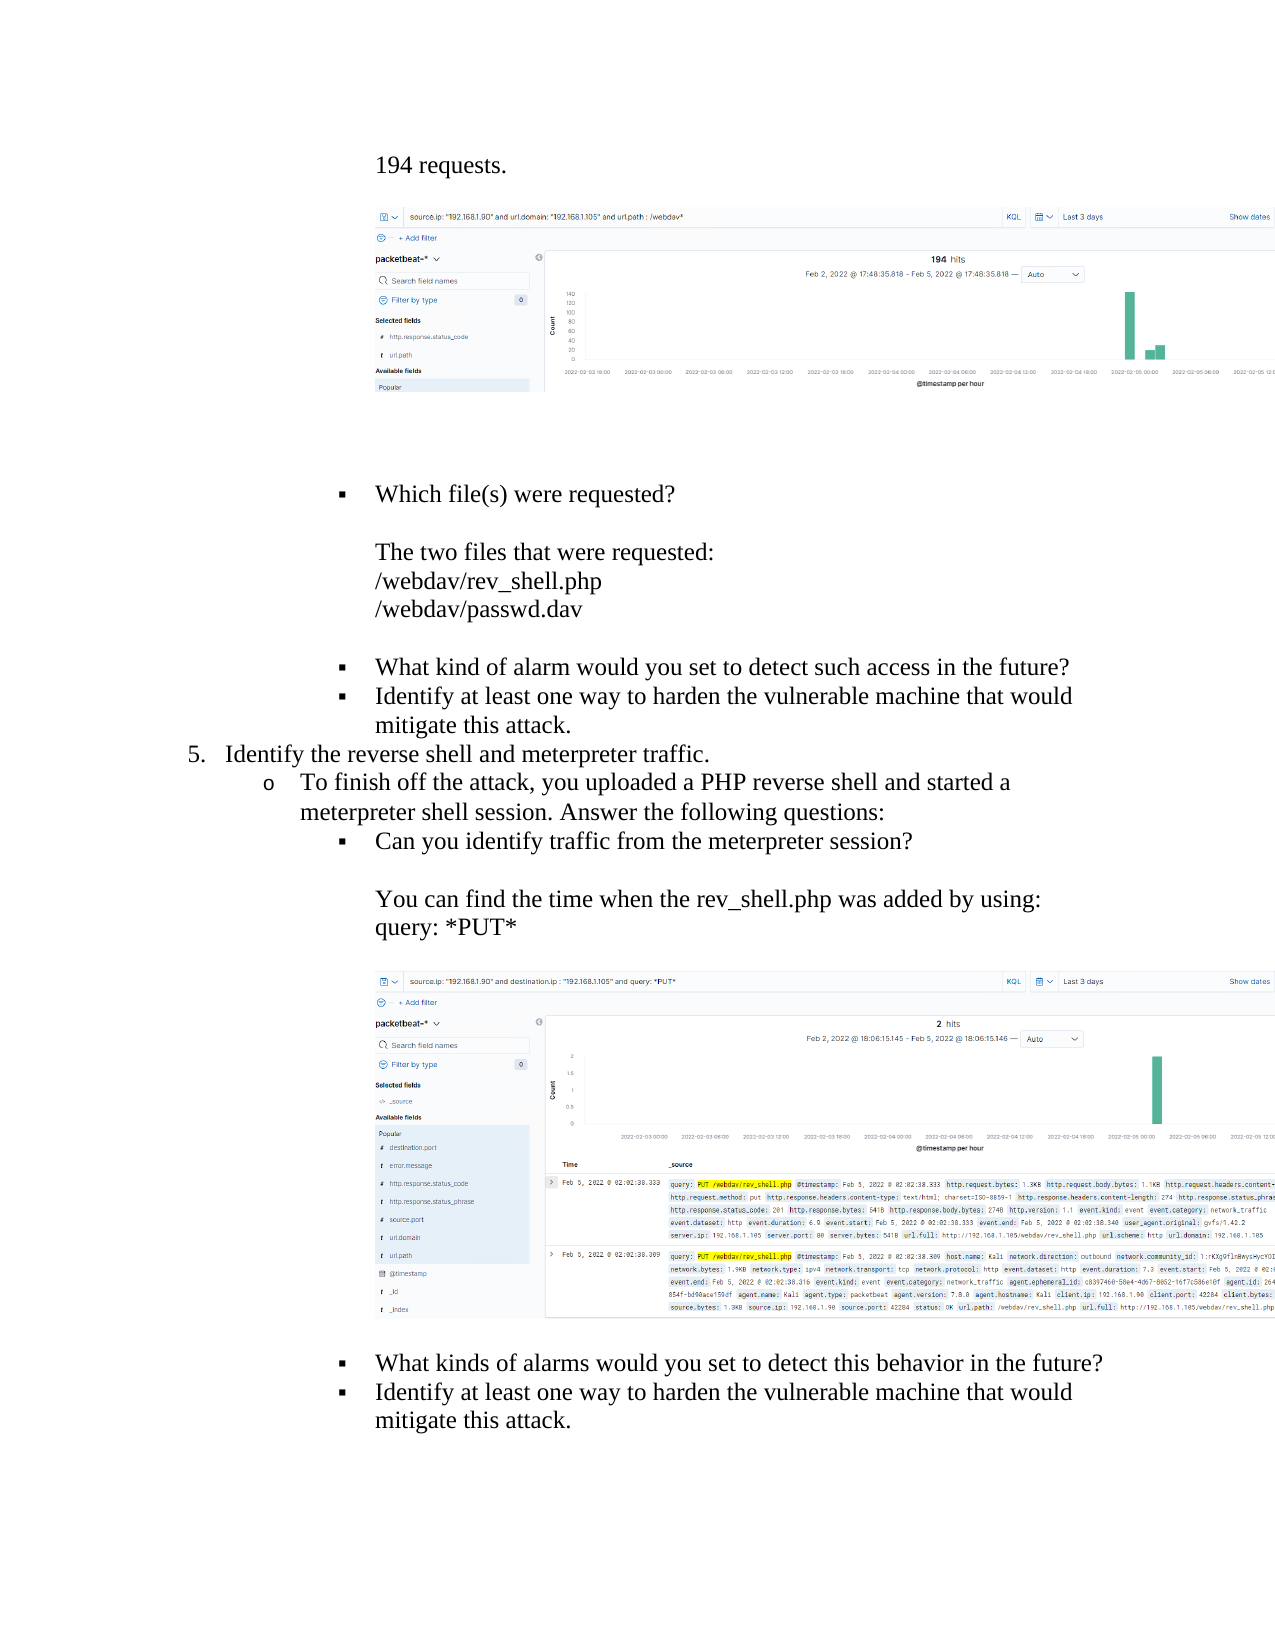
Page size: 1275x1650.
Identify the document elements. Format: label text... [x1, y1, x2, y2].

list Identify at least one way to harden the vulnerable machine that would mitigate this attack. [337, 681, 1125, 739]
text The two files that were requested: /webdav/rev_shell.php /webdav/passwd.dav [375, 537, 1125, 623]
list Can you identify traffic from the meterpreter session? [337, 826, 1125, 854]
list Which file(s) were requested? [337, 479, 1125, 508]
picture [375, 970, 1275, 1319]
list What kind of alarm would you set to detect such access in the future? [337, 652, 1125, 681]
list To finish off the attack, you uploaded a PHP reverse shell and started a meterpreter shell session. Answer the following questions: [262, 767, 1125, 826]
text You can find the time when the rev_shell.php was added by using: query: *PUT* [375, 884, 1125, 941]
picture [375, 207, 1275, 392]
list What kinds of alarms would you set to detect this behavior in the future? [337, 1348, 1125, 1377]
list Identify at least one way to harden the vulnerable machine that would mitigate this attack. [337, 1377, 1125, 1434]
list Identify the reverse shell and meterpreter traffic. [187, 739, 1125, 767]
text 194 requests. [375, 150, 1125, 179]
